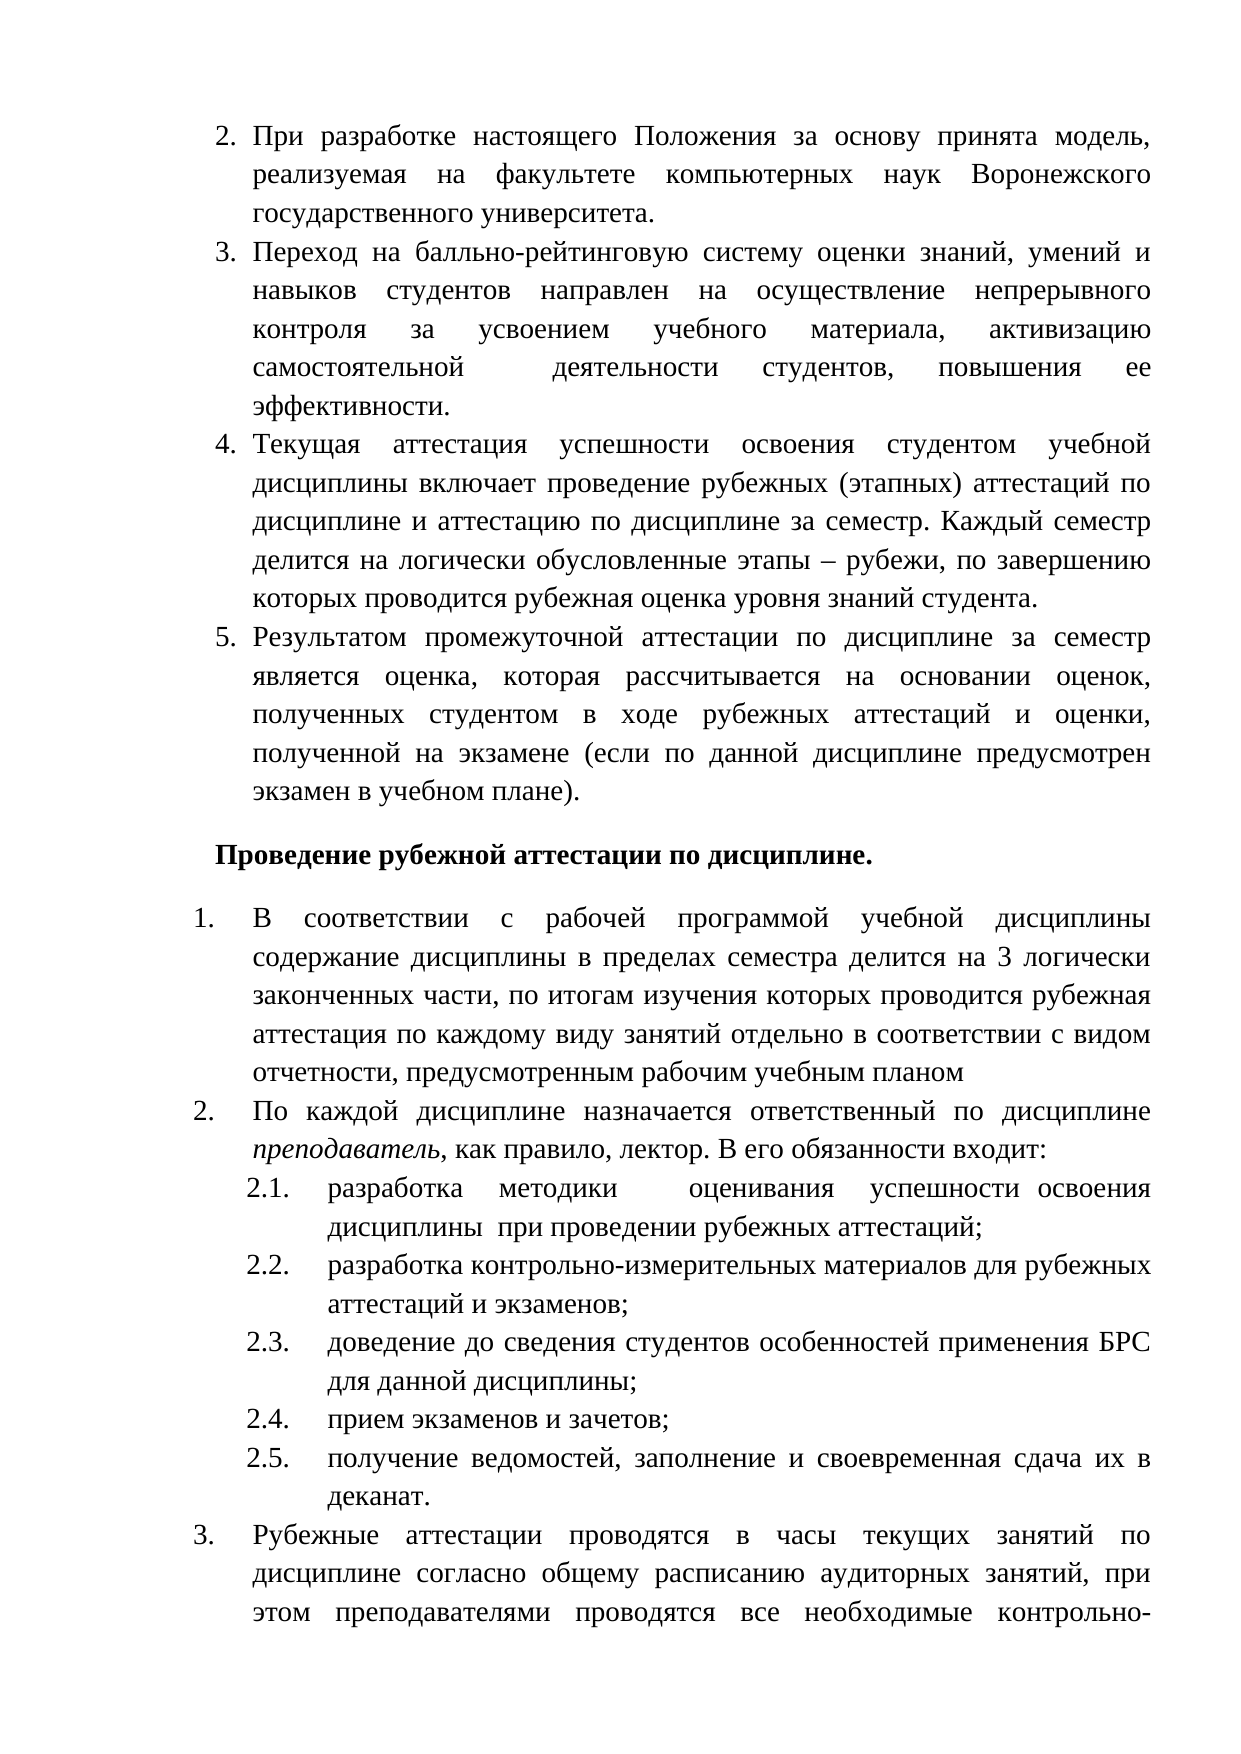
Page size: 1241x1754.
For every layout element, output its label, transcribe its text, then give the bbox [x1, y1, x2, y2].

list прием экзаменов и зачетов; [290, 1401, 1152, 1435]
list По каждой дисциплине назначается ответственный по дисциплине преподаватель, как правило, лектор. В его обязанности входит: [215, 1093, 1152, 1165]
list разработка методики оценивания успешности освоения дисциплины при проведении рубежных аттестаций; [290, 1170, 1152, 1242]
list доведение до сведения студентов особенностей применения БРС для данной дисциплины; [290, 1324, 1152, 1396]
list Переход на балльно-рейтинговую систему оценки знаний, умений и навыков студентов направлен на осуществление непрерывного контроля за усвоением учебного материала, активизацию самостоятельной деятельности студентов, повышения ее эффективности. [215, 234, 1152, 421]
list В соответствии с рабочей программой учебной дисциплины содержание дисциплины в пределах семестра делится на 3 логически законченных части, по итогам изучения которых проводится рубежная аттестация по каждому виду занятий отдельно в соответствии с видом отчетности, предусмотренным рабочим учебным планом [215, 900, 1152, 1088]
list разработка контрольно-измерительных материалов для рубежных аттестаций и экзаменов; [290, 1247, 1152, 1319]
list При разработке настоящего Положения за основу принята модель, реализуемая на факультете компьютерных наук Воронежского государственного университета. [215, 118, 1152, 229]
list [215, 1517, 1152, 1628]
subtitle Проведение рубежной аттестации по дисциплине. [215, 837, 1152, 870]
list Результатом промежуточной аттестации по дисциплине за семестр является оценка, которая рассчитывается на основании оценок, полученных студентом в ходе рубежных аттестаций и оценки, полученной на экзамене (если по данной дисциплине предусмотрен экзамен в учебном плане). [215, 619, 1152, 807]
list получение ведомостей, заполнение и своевременная сдача их в деканат. [290, 1440, 1152, 1512]
list Текущая аттестация успешности освоения студентом учебной дисциплины включает проведение рубежных (этапных) аттестаций по дисциплине и аттестацию по дисциплине за семестр. Каждый семестр делится на логически обусловленные этапы – рубежи, по завершению которых проводится рубежная оценка уровня знаний студента. [215, 426, 1152, 614]
